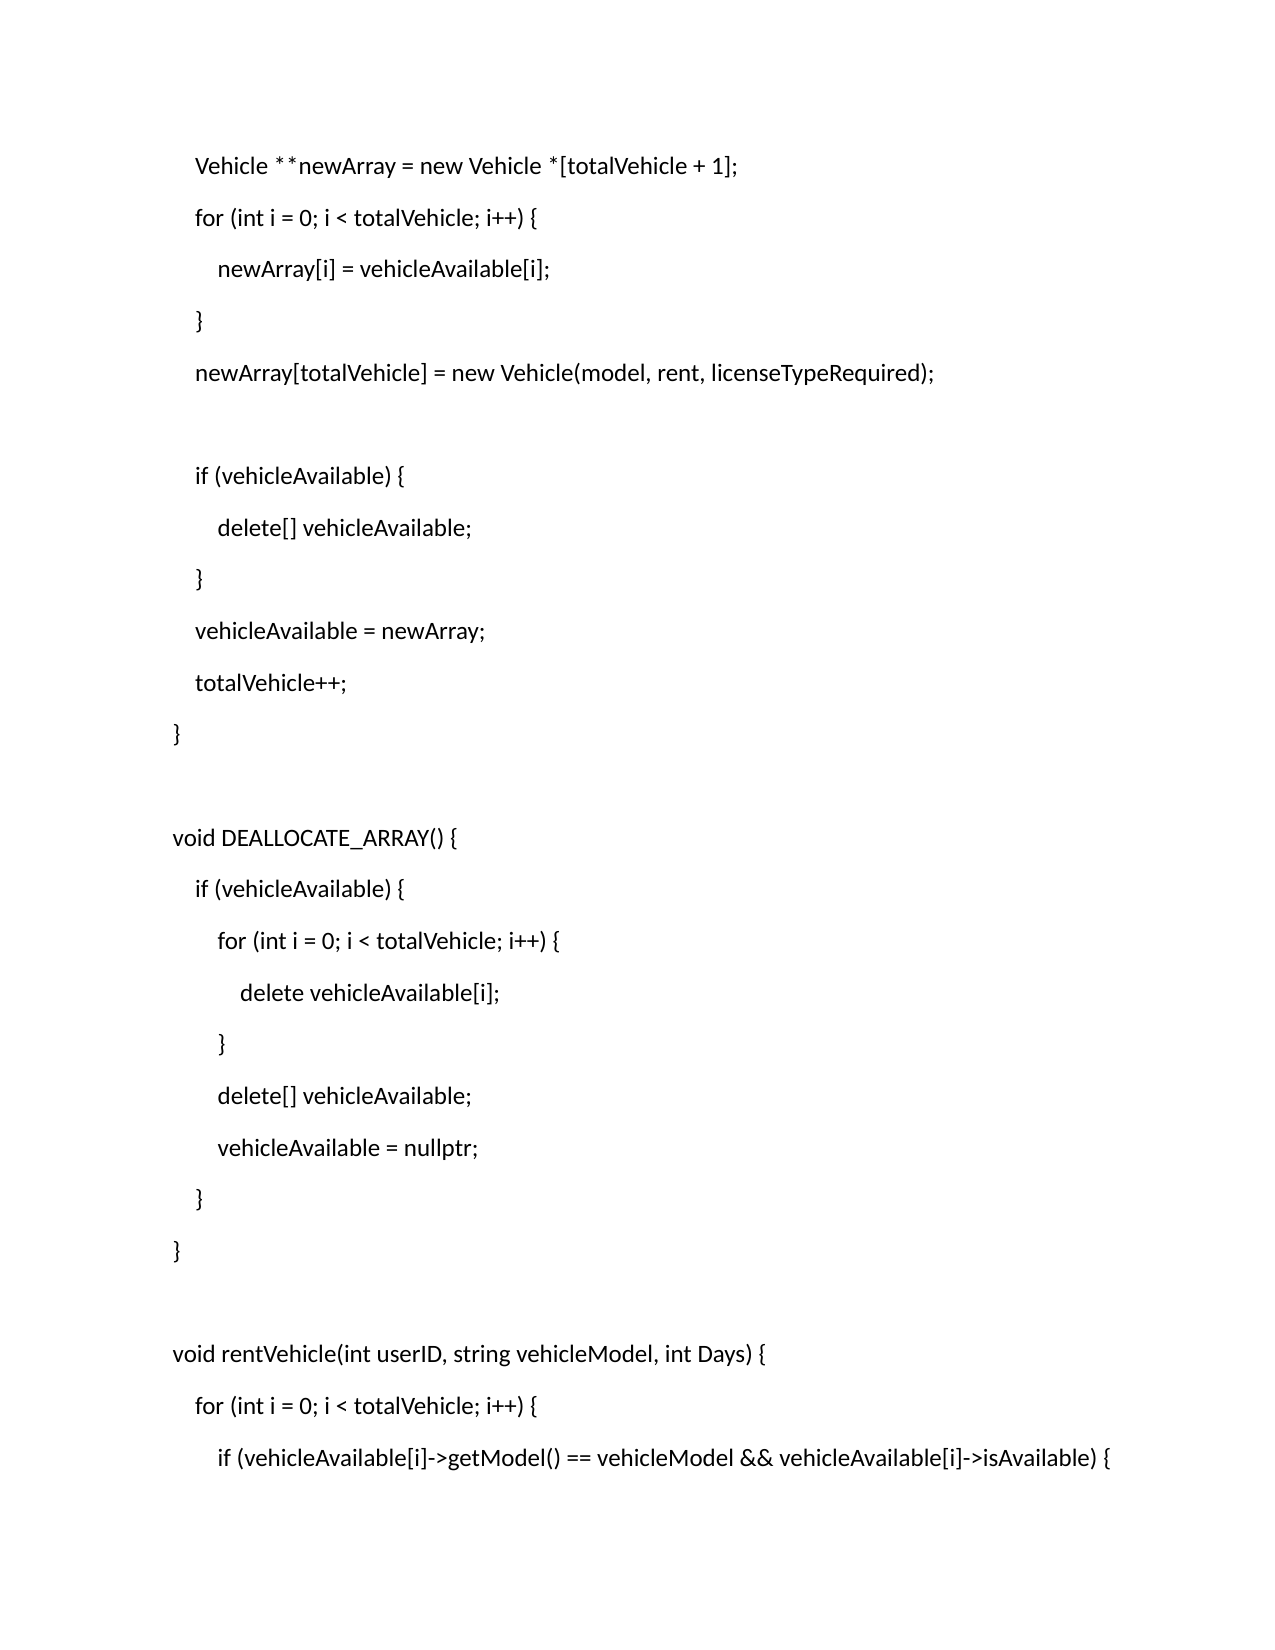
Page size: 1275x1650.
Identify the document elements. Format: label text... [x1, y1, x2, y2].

text newArray[totalVehicle] = new Vehicle(model, rent, licenseTypeRequired); [150, 357, 1125, 387]
text vehicleAvailable = nullptr; [150, 1132, 1125, 1162]
text } [150, 305, 1125, 336]
text Vehicle **newArray = new Vehicle *[totalVehicle + 1]; [150, 150, 1125, 181]
text if (vehicleAvailable[i]->getModel() == vehicleModel && vehicleAvailable[i]->isAvailable) { [150, 1442, 1125, 1472]
text void DEALLOCATE_ARRAY() { [150, 822, 1125, 852]
text void rentVehicle(int userID, string vehicleModel, int Days) { [150, 1338, 1125, 1369]
text for (int i = 0; i < totalVehicle; i++) { [150, 925, 1125, 956]
text for (int i = 0; i < totalVehicle; i++) { [150, 1390, 1125, 1421]
text } [150, 1028, 1125, 1059]
text } [150, 1235, 1125, 1266]
text for (int i = 0; i < totalVehicle; i++) { [150, 202, 1125, 232]
text vehicleAvailable = newArray; [150, 615, 1125, 646]
text } [150, 1183, 1125, 1214]
text delete[] vehicleAvailable; [150, 512, 1125, 542]
text totalVehicle++; [150, 667, 1125, 697]
text } [150, 718, 1125, 749]
text } [150, 563, 1125, 594]
text if (vehicleAvailable) { [150, 460, 1125, 491]
text if (vehicleAvailable) { [150, 873, 1125, 904]
text delete vehicleAvailable[i]; [150, 977, 1125, 1007]
text delete[] vehicleAvailable; [150, 1080, 1125, 1111]
text newArray[i] = vehicleAvailable[i]; [150, 253, 1125, 284]
